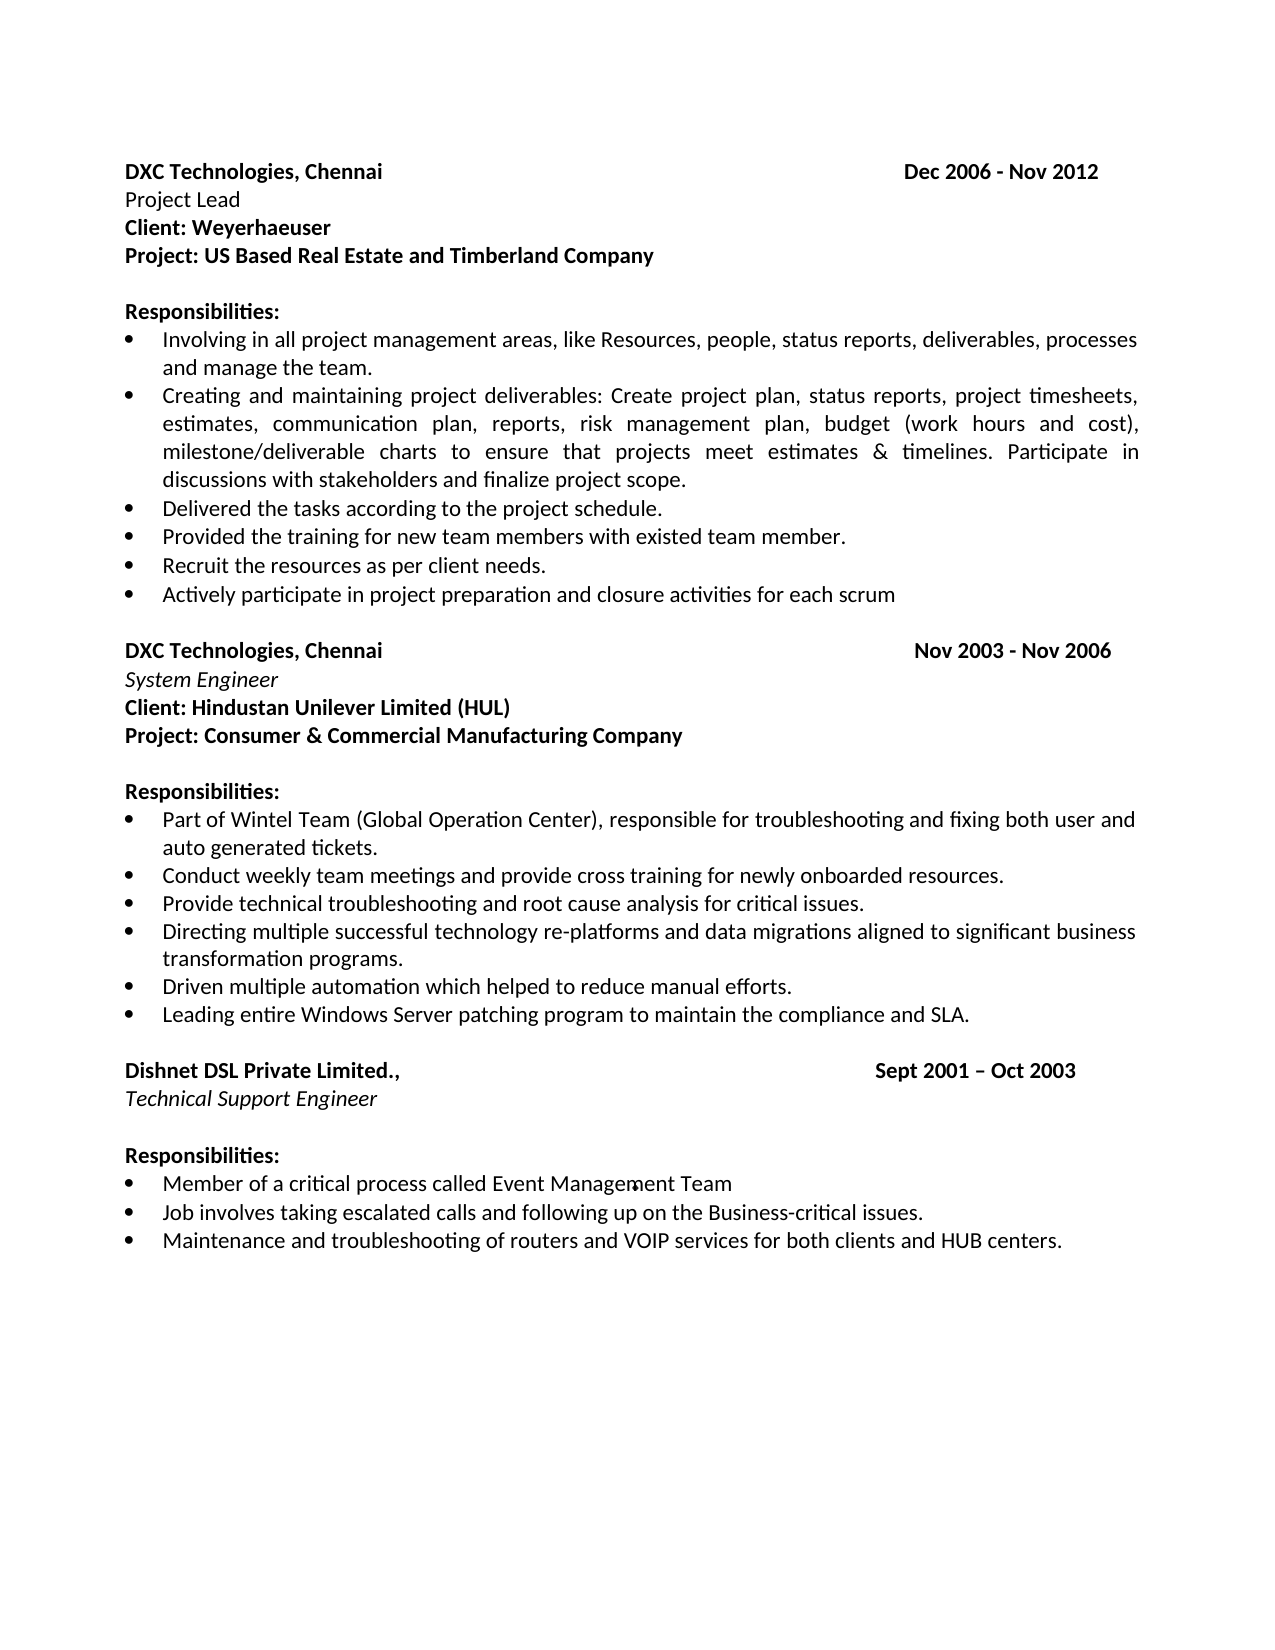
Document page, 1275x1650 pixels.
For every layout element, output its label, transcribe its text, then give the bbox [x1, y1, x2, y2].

text Technical Support Engineer [125, 1084, 1156, 1113]
list Conduct weekly team meetings and provide cross training for newly onboarded resources. [125, 861, 1156, 889]
subtitle Client: Weyerhaeuser [125, 213, 1156, 241]
list Member of a critical process called Event Management Team [125, 1169, 1156, 1198]
text Project Lead [125, 185, 1156, 213]
list Recruit the resources as per client needs. [125, 551, 1156, 579]
list Job involves taking escalated calls and following up on the Business-critical issues. [125, 1198, 1156, 1226]
subtitle Responsibilities: [125, 297, 1156, 325]
list Provide technical troubleshooting and root cause analysis for critical issues. [125, 889, 1156, 917]
subtitle Responsibilities: [125, 1141, 1156, 1169]
text System Engineer [125, 665, 1156, 693]
list Driven multiple automation which helped to reduce manual efforts. [125, 972, 1156, 1000]
list Actively participate in project preparation and closure activities for each scrum [125, 579, 1156, 609]
list Part of Wintel Team (Global Operation Center), responsible for troubleshooting and fixing both user and auto generated tickets. [125, 805, 1140, 861]
text Project: Consumer & Commercial Manufacturing Company [125, 721, 1156, 749]
subtitle DXC Technologies, Chennai Dec 2006 - Nov 2012 [125, 157, 1156, 185]
list Provided the training for new team members with existed team member. [125, 522, 1156, 550]
list Involving in all project management areas, like Resources, people, status reports, deliverables, processes and manage the team. [125, 325, 1140, 381]
subtitle Responsibilities: [125, 777, 1156, 805]
list Delivered the tasks according to the project schedule. [125, 493, 1156, 522]
text Project: US Based Real Estate and Timberland Company [125, 241, 1156, 269]
subtitle DXC Technologies, Chennai Nov 2003 - Nov 2006 [125, 637, 1156, 665]
list Directing multiple successful technology re-platforms and data migrations aligned to significant business transformation programs. [125, 917, 1140, 972]
list Leading entire Windows Server patching program to maintain the compliance and SLA. [125, 1000, 1156, 1028]
subtitle Dishnet DSL Private Limited., Sept 2001 – Oct 2003 [125, 1057, 1156, 1084]
subtitle Client: Hindustan Unilever Limited (HUL) [125, 693, 1156, 721]
list Maintenance and troubleshooting of routers and VOIP services for both clients and HUB centers. [125, 1226, 1156, 1254]
list Creating and maintaining project deliverables: Create project plan, status reports, project timesheets, estimates, communication plan, reports, risk management plan, budget (work hours and cost), milestone/deliverable charts to ensure that projects meet estimates & timelines. Participate in discussions with stakeholders and finalize project scope. [125, 381, 1140, 493]
